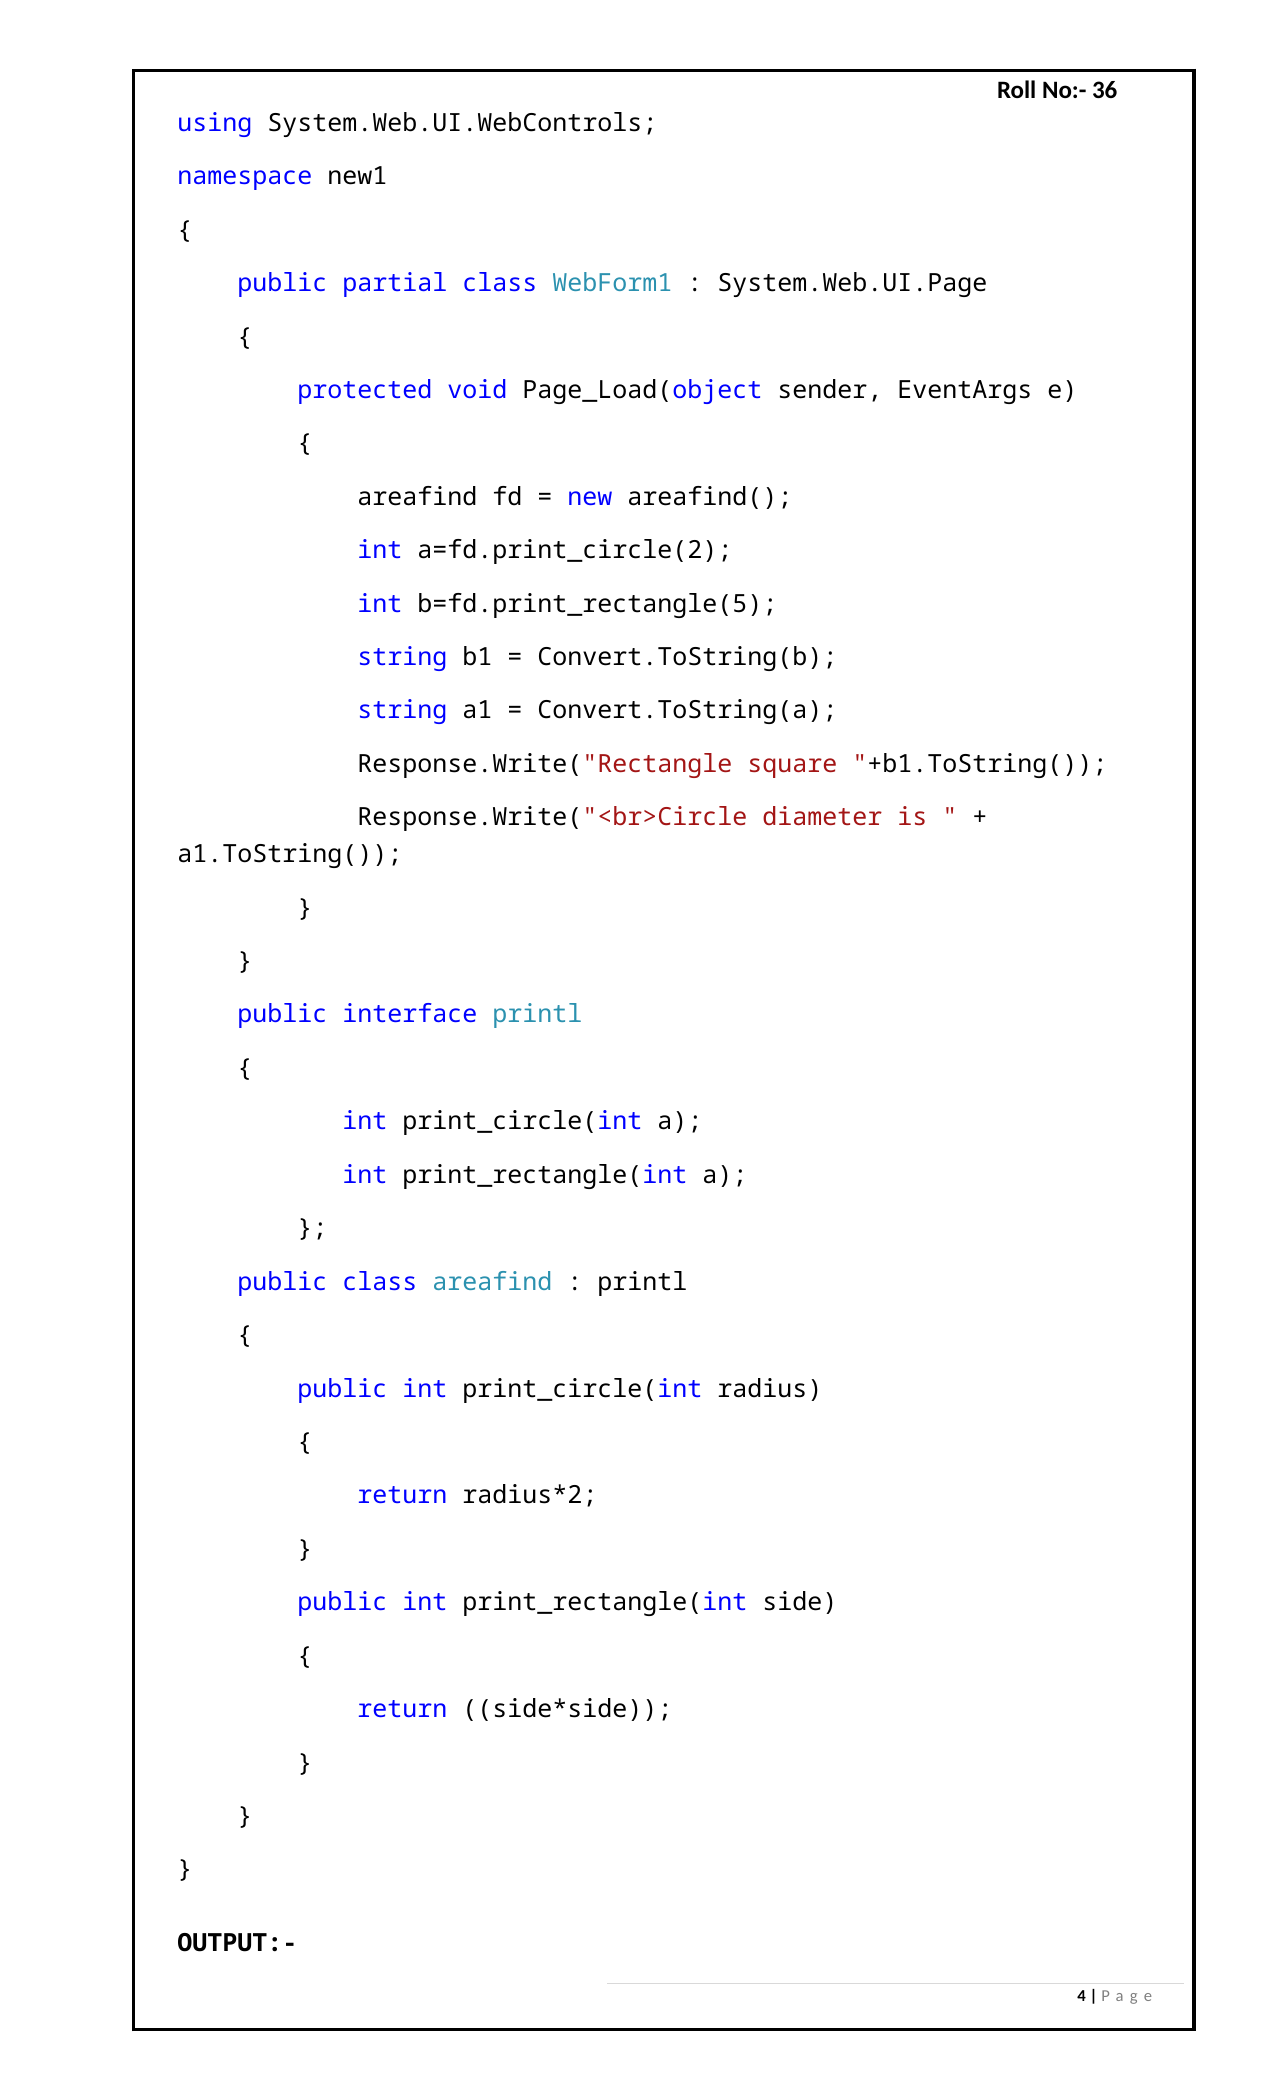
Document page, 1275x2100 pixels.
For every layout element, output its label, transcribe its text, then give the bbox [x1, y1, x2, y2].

text } [177, 1798, 1184, 1832]
text } [177, 1744, 1184, 1778]
text public int print_circle(int radius) [177, 1370, 1184, 1404]
text { [177, 1637, 1184, 1671]
text Response.Write("<br>Circle diameter is " + a1.ToString()); [177, 799, 1184, 870]
text return radius*2; [177, 1477, 1184, 1511]
text } [177, 889, 1184, 923]
list OUTPUT:- [177, 1925, 1184, 1959]
text { [177, 1317, 1184, 1351]
text return ((side*side)); [177, 1691, 1184, 1725]
text public partial class WebForm1 : System.Web.UI.Page [177, 265, 1184, 299]
text { [177, 318, 1184, 352]
text int print_circle(int a); [177, 1103, 1184, 1137]
text { [177, 211, 1184, 245]
text namespace new1 [177, 158, 1184, 192]
text } [177, 943, 1184, 977]
text } [177, 1531, 1184, 1564]
text }; [177, 1210, 1184, 1244]
text int b=fd.print_rectangle(5); [177, 585, 1184, 619]
list } [177, 1851, 1184, 1885]
text { [177, 1424, 1184, 1458]
text string b1 = Convert.ToString(b); [177, 639, 1184, 673]
text public class areafind : printl [177, 1263, 1184, 1297]
text string a1 = Convert.ToString(a); [177, 692, 1184, 726]
text public interface printl [177, 996, 1184, 1030]
text using System.Web.UI.WebControls; [177, 104, 1184, 138]
text { [177, 1049, 1184, 1084]
text Response.Write("Rectangle square "+b1.ToString()); [177, 746, 1184, 780]
text areafind fd = new areafind(); [177, 478, 1184, 512]
text public int print_rectangle(int side) [177, 1584, 1184, 1618]
text { [177, 425, 1184, 459]
text int print_rectangle(int a); [177, 1156, 1184, 1191]
text int a=fd.print_circle(2); [177, 532, 1184, 566]
text protected void Page_Load(object sender, EventArgs e) [177, 372, 1184, 406]
